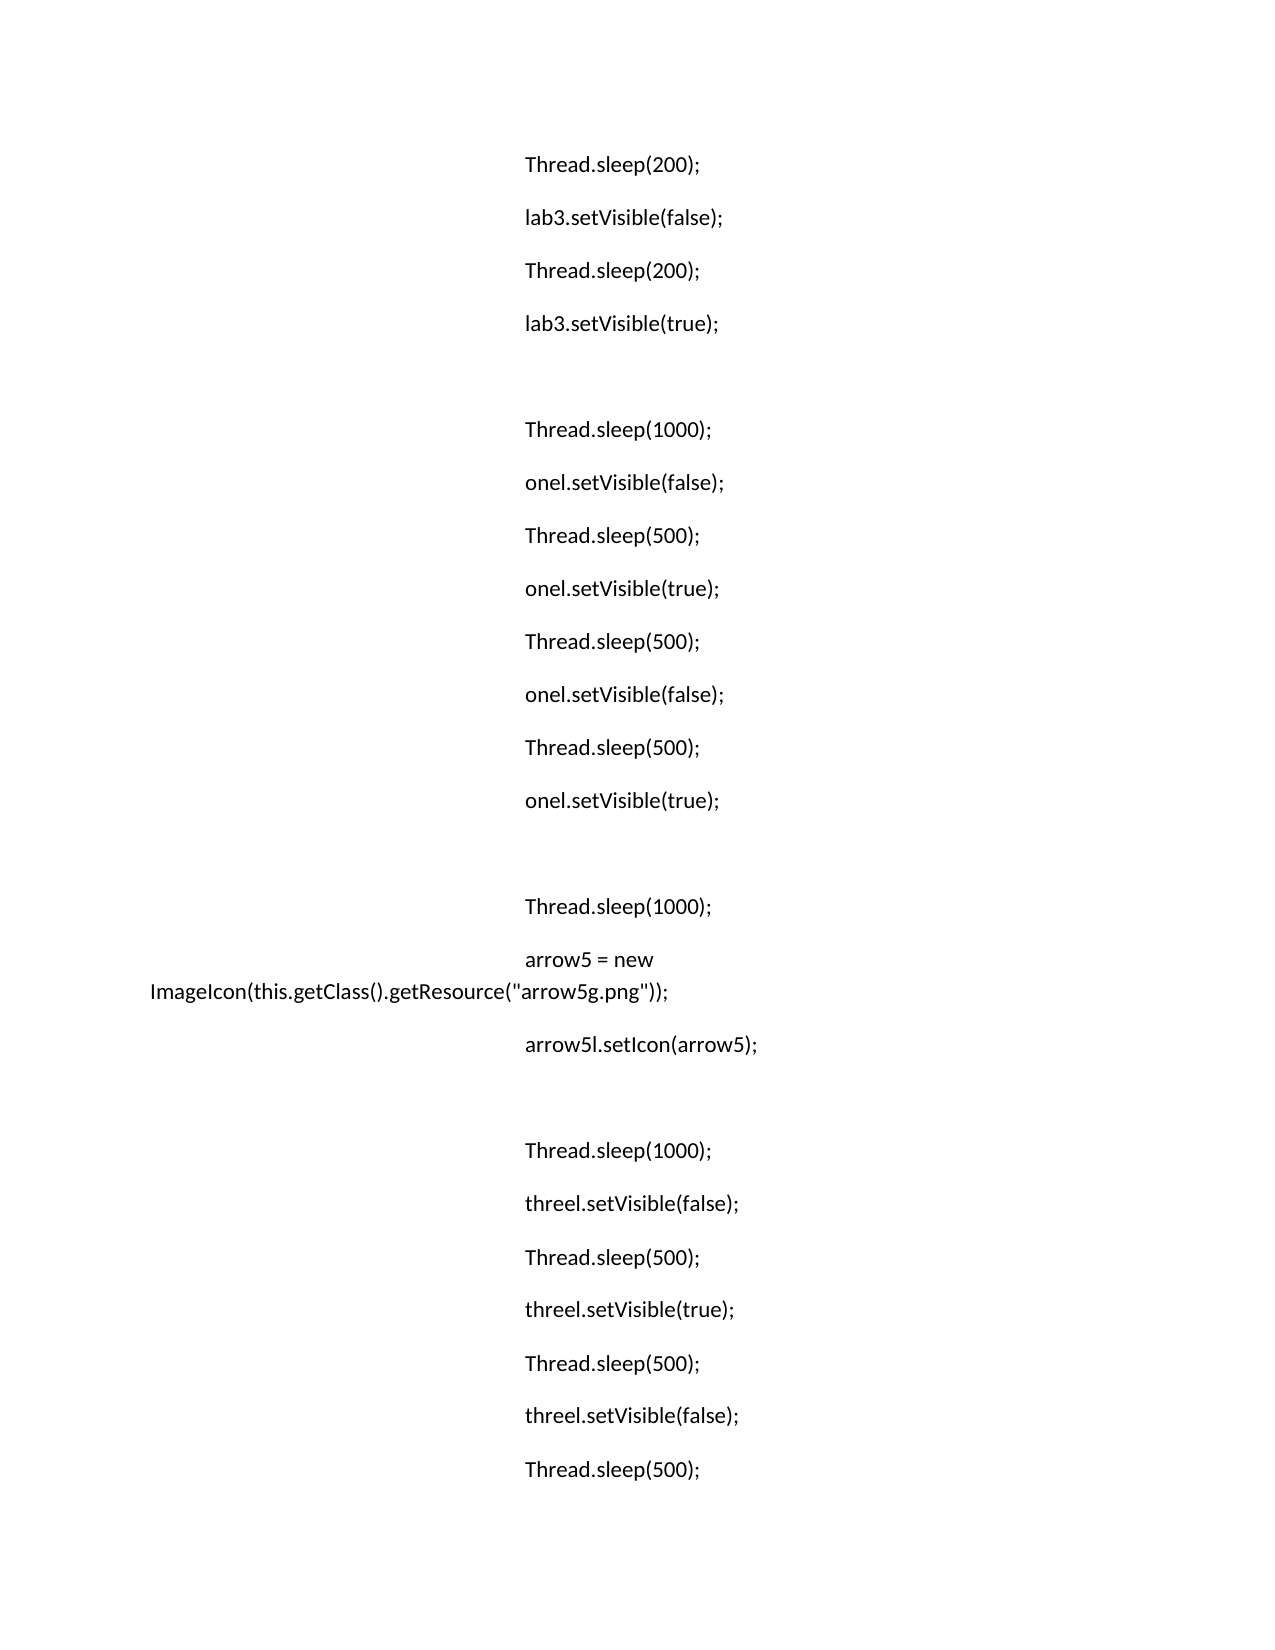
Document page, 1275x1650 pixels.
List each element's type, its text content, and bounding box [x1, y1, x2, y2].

text arrow5 = new ImageIcon(this.getClass().getResource("arrow5g.png")); [150, 945, 1125, 1006]
text onel.setVisible(true); [150, 574, 1125, 602]
text Thread.sleep(500); [150, 733, 1125, 761]
text onel.setVisible(false); [150, 680, 1125, 708]
text Thread.sleep(200); [150, 256, 1125, 284]
text Thread.sleep(500); [150, 1349, 1125, 1377]
text lab3.setVisible(false); [150, 203, 1125, 231]
text Thread.sleep(1000); [150, 415, 1125, 443]
text Thread.sleep(500); [150, 627, 1125, 655]
text threel.setVisible(false); [150, 1189, 1125, 1218]
text Thread.sleep(1000); [150, 892, 1125, 920]
text threel.setVisible(false); [150, 1402, 1125, 1430]
text lab3.setVisible(true); [150, 309, 1125, 337]
text Thread.sleep(500); [150, 1455, 1125, 1483]
text Thread.sleep(200); [150, 150, 1125, 178]
text threel.setVisible(true); [150, 1296, 1125, 1324]
text onel.setVisible(false); [150, 468, 1125, 496]
text Thread.sleep(1000); [150, 1137, 1125, 1164]
text arrow5l.setIcon(arrow5); [150, 1031, 1125, 1058]
text onel.setVisible(true); [150, 786, 1125, 814]
text Thread.sleep(500); [150, 521, 1125, 549]
text Thread.sleep(500); [150, 1243, 1125, 1271]
